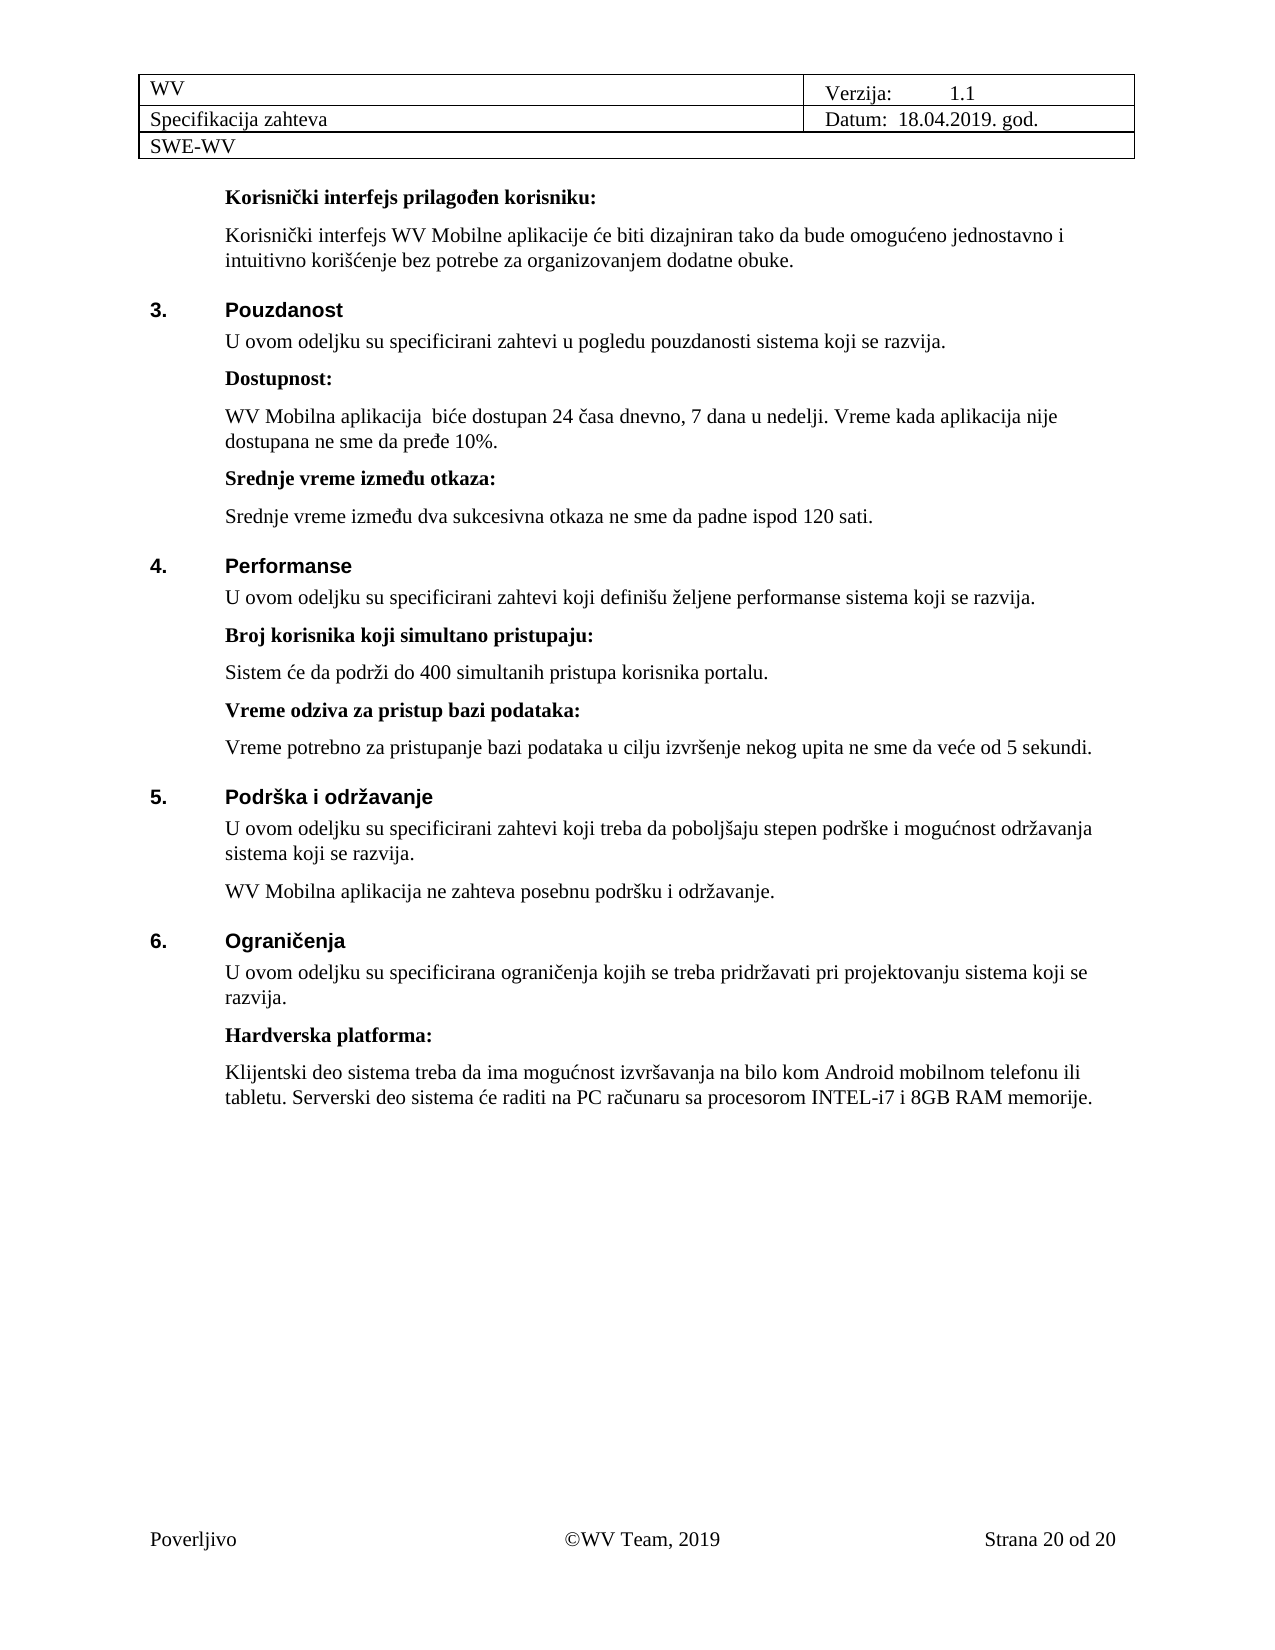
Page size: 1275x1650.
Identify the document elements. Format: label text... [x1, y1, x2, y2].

text Korisnički interfejs prilagođen korisniku: [225, 184, 1125, 209]
text U ovom odeljku su specificirani zahtevi koji definišu željene performanse sistema koji se razvija. [225, 584, 1125, 609]
subtitle Pouzdanost [150, 297, 1125, 322]
text Sistem će da podrži do 400 simultanih pristupa korisnika portalu. [225, 659, 1125, 684]
text U ovom odeljku su specificirani zahtevi koji treba da poboljšaju stepen podrške i mogućnost održavanja sistema koji se razvija. [225, 815, 1125, 865]
text WV Mobilna aplikacija ne zahteva posebnu podršku i održavanje. [225, 878, 1125, 903]
subtitle Ograničenja [150, 928, 1125, 953]
text Vreme potrebno za pristupanje bazi podataka u cilju izvršenje nekog upita ne sme da veće od 5 sekundi. [225, 734, 1125, 759]
text Broj korisnika koji simultano pristupaju: [225, 622, 1125, 647]
text Srednje vreme između dva sukcesivna otkaza ne sme da padne ispod 120 sati. [225, 503, 1125, 528]
text Klijentski deo sistema treba da ima mogućnost izvršavanja na bilo kom Android mobilnom telefonu ili tabletu. Serverski deo sistema će raditi na PC računaru sa procesorom INTEL-i7 i 8GB RAM memorije. [225, 1059, 1125, 1109]
text Korisnički interfejs WV Mobilne aplikacije će biti dizajniran tako da bude omogućeno jednostavno i intuitivno korišćenje bez potrebe za organizovanjem dodatne obuke. [225, 222, 1125, 272]
text Dostupnost: [225, 365, 1125, 390]
text Srednje vreme između otkaza: [225, 465, 1125, 490]
text Vreme odziva za pristup bazi podataka: [225, 697, 1125, 722]
subtitle Performanse [150, 553, 1125, 578]
text WV Mobilna aplikacija biće dostupan 24 časa dnevno, 7 dana u nedelji. Vreme kada aplikacija nije dostupana ne sme da pređe 10%. [225, 403, 1125, 453]
text U ovom odeljku su specificirani zahtevi u pogledu pouzdanosti sistema koji se razvija. [225, 328, 1125, 353]
text Hardverska platforma: [225, 1022, 1125, 1047]
text U ovom odeljku su specificirana ograničenja kojih se treba pridržavati pri projektovanju sistema koji se razvija. [225, 959, 1125, 1009]
subtitle Podrška i održavanje [150, 784, 1125, 809]
